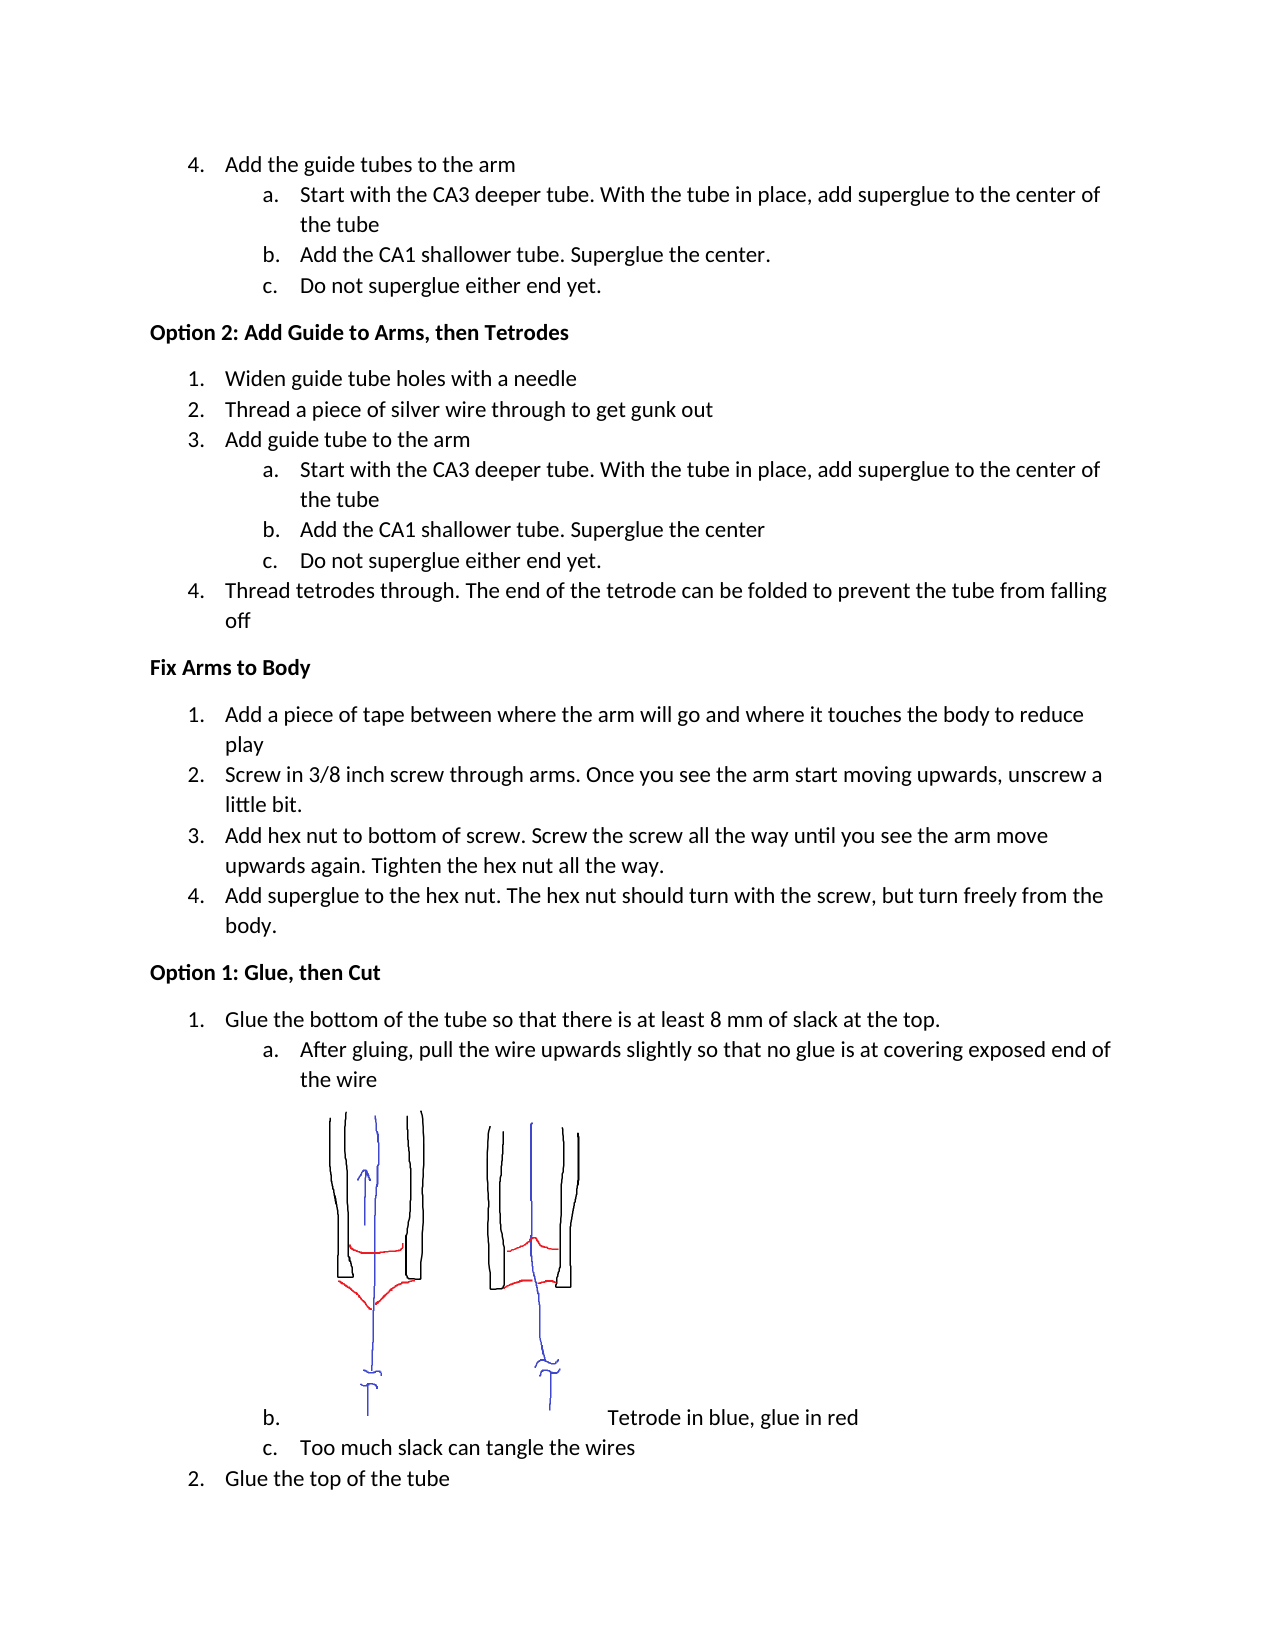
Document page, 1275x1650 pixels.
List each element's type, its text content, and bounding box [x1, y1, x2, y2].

list Widen guide tube holes with a needle [187, 364, 1125, 393]
list Do not superglue either end yet. [262, 546, 1125, 574]
list Do not superglue either end yet. [262, 271, 1125, 299]
list Screw in 3/8 inch screw through arms. Once you see the arm start moving upwards, unscrew a little bit. [187, 760, 1125, 819]
list Glue the bottom of the tube so that there is at least 8 mm of slack at the top. [187, 1005, 1125, 1033]
list Thread tetrodes through. The end of the tetrode can be folded to prevent the tube from falling off [187, 576, 1125, 634]
picture [300, 1095, 454, 1426]
text Option 1: Glue, then Cut [150, 958, 1125, 986]
list Add the CA1 shallower tube. Superglue the center. [262, 241, 1125, 269]
list After gluing, pull the wire upwards slightly so that no glue is at covering exposed end of the wire [262, 1035, 1125, 1094]
list Glue the top of the tube [187, 1464, 1125, 1492]
list Add a piece of tape between where the arm will go and where it touches the body to reduce play [187, 700, 1125, 758]
list Start with the CA3 deeper tube. With the tube in place, add superglue to the center of the tube [262, 180, 1125, 238]
list Add the guide tubes to the arm [187, 150, 1125, 178]
list Add hex nut to bottom of screw. Screw the screw all the way until you see the arm move upwards again. Tighten the hex nut all the way. [187, 821, 1125, 879]
list Add superglue to the hex nut. The hex nut should turn with the screw, but turn freely from the body. [187, 881, 1125, 939]
text Fix Arms to Body [150, 653, 1125, 681]
list Too much slack can tangle the wires [262, 1433, 1125, 1462]
list Start with the CA3 deeper tube. With the tube in place, add superglue to the center of the tube [262, 455, 1125, 513]
list Add guide tube to the arm [187, 425, 1125, 453]
list Add the CA1 shallower tube. Superglue the center [262, 516, 1125, 544]
text Option 2: Add Guide to Arms, then Tetrodes [150, 318, 1125, 346]
picture [458, 1108, 603, 1426]
list Thread a piece of silver wire through to get gunk out [187, 395, 1125, 423]
